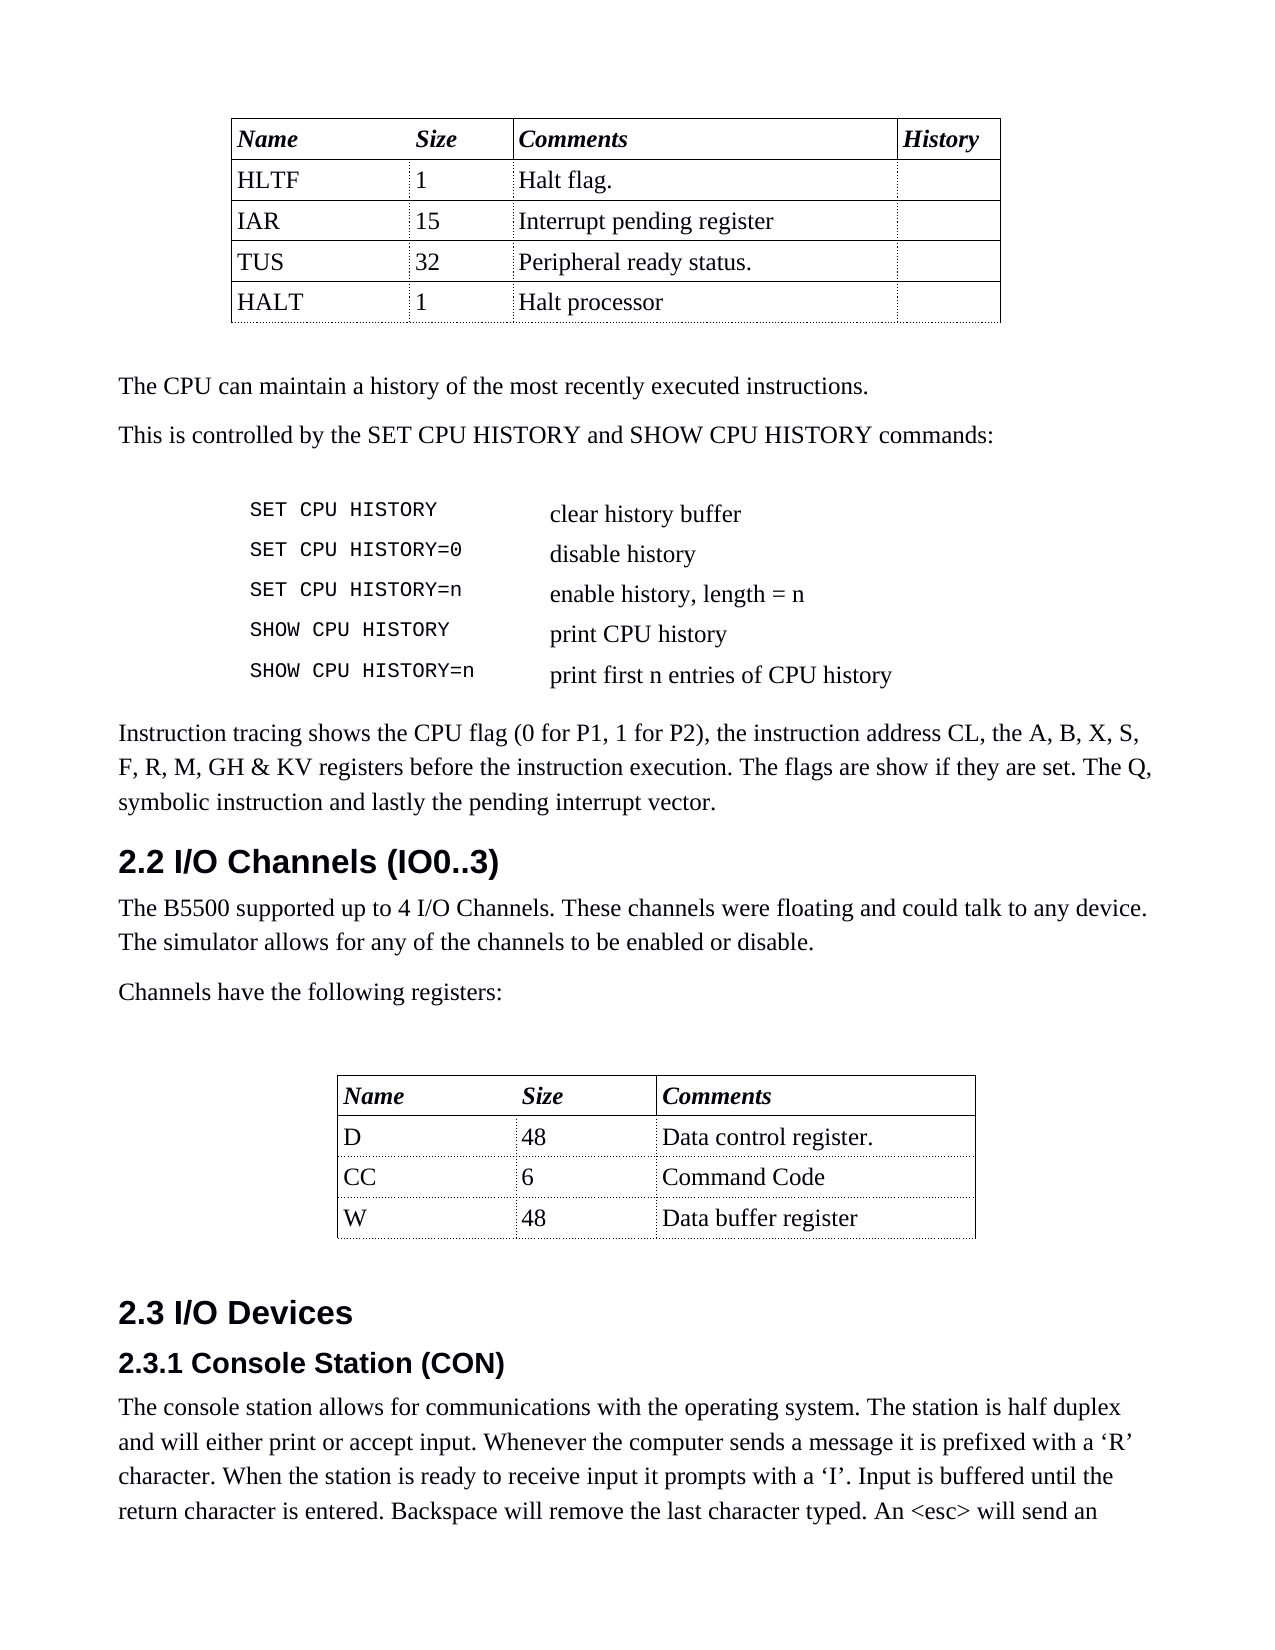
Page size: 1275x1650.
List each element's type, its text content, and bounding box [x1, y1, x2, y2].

table_cell D [338, 1116, 516, 1156]
table_cell TUS [232, 241, 409, 281]
subtitle 2.3 I/O Devices [118, 1293, 1157, 1332]
text The B5500 supported up to 4 I/O Channels. These channels were floating and could talk to any device. The simulator allows for any of the channels to be enabled or disable. [118, 893, 1157, 956]
table_cell 6 [516, 1156, 656, 1197]
table_cell 32 [410, 241, 513, 281]
table_cell HLTF [232, 160, 409, 199]
table_cell W [338, 1197, 516, 1238]
subtitle 2.3.1 Console Station (CON) [118, 1346, 1157, 1380]
table_cell Command Code [656, 1156, 975, 1197]
table_cell print CPU history [544, 614, 1031, 654]
table_cell 48 [516, 1197, 656, 1238]
table_header Comments [514, 119, 897, 159]
table_cell Data buffer register [656, 1197, 975, 1238]
table_cell SHOW CPU HISTORY=n [244, 654, 544, 694]
table_header Size [516, 1076, 656, 1115]
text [118, 1392, 1157, 1525]
table_cell Data control register. [656, 1116, 975, 1156]
text Instruction tracing shows the CPU flag (0 for P1, 1 for P2), the instruction address CL, the A, B, X, S, F, R, M, GH & KV registers before the instruction execution. The flags are show if they are set. The Q, symbolic instruction and lastly the pending interrupt vector. [118, 718, 1157, 816]
table_cell [897, 241, 1000, 281]
table_cell 48 [516, 1116, 656, 1156]
text Channels have the following registers: [118, 977, 1157, 1005]
table_cell enable history, length = n [544, 574, 1031, 614]
table_header History [898, 119, 1000, 159]
table_cell [897, 160, 1000, 199]
table_cell 15 [410, 201, 513, 240]
table_cell Interrupt pending register [513, 201, 897, 240]
table_header Size [410, 119, 513, 159]
text The CPU can maintain a history of the most recently executed instructions. [118, 371, 1157, 400]
table_cell [897, 282, 1000, 322]
table_header Name [338, 1076, 516, 1115]
table_cell Halt flag. [513, 160, 897, 199]
table_cell CC [338, 1156, 516, 1197]
table_cell SET CPU HISTORY=0 [244, 533, 544, 573]
subtitle 2.2 I/O Channels (IO0..3) [118, 842, 1157, 881]
table_cell 1 [410, 160, 513, 199]
table_cell IAR [232, 201, 409, 240]
table_cell Halt processor [513, 282, 897, 322]
table_cell SET CPU HISTORY=n [244, 574, 544, 614]
table_cell 1 [410, 282, 513, 322]
table_cell [897, 201, 1000, 240]
table_header SET CPU HISTORY [244, 493, 544, 533]
table_header clear history buffer [544, 493, 1031, 533]
table_cell Peripheral ready status. [513, 241, 897, 281]
table_header Comments [657, 1076, 975, 1115]
table_cell print first n entries of CPU history [544, 654, 1031, 694]
table_cell SHOW CPU HISTORY [244, 614, 544, 654]
table_cell disable history [544, 533, 1031, 573]
text This is controlled by the SET CPU HISTORY and SHOW CPU HISTORY commands: [118, 420, 1157, 449]
table_cell HALT [232, 282, 409, 322]
table_header Name [232, 119, 409, 159]
